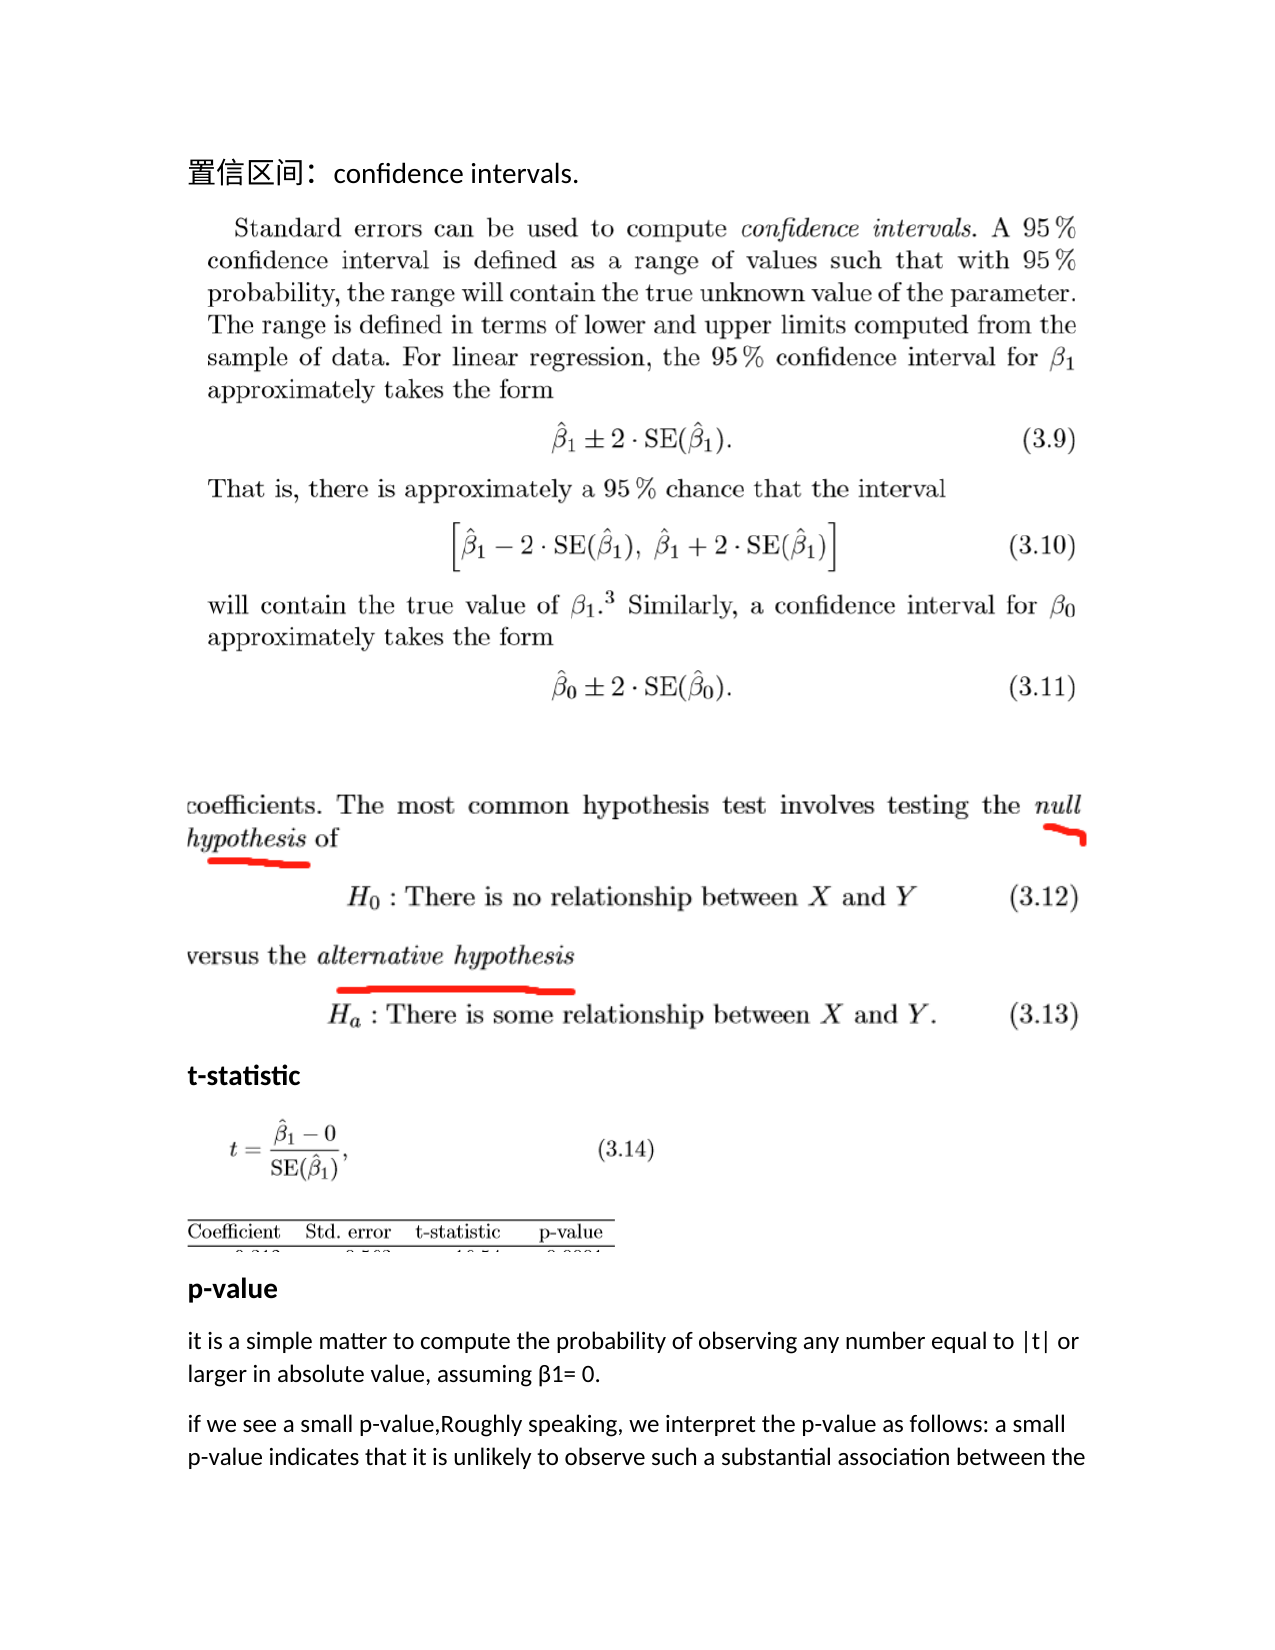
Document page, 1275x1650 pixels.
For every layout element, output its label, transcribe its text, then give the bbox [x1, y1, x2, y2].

text 置信区间：confidence intervals. [187, 150, 1087, 192]
text it is a simple matter to compute the probability of observing any number equal to |t| or larger in absolute value, assuming β1= 0. [187, 1325, 1087, 1389]
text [187, 1408, 1087, 1471]
picture [187, 788, 1088, 1039]
text t-statistic [187, 1057, 1087, 1093]
text p-value [187, 1270, 1087, 1306]
picture [187, 1213, 620, 1252]
picture [187, 1112, 662, 1195]
picture [187, 212, 1088, 724]
